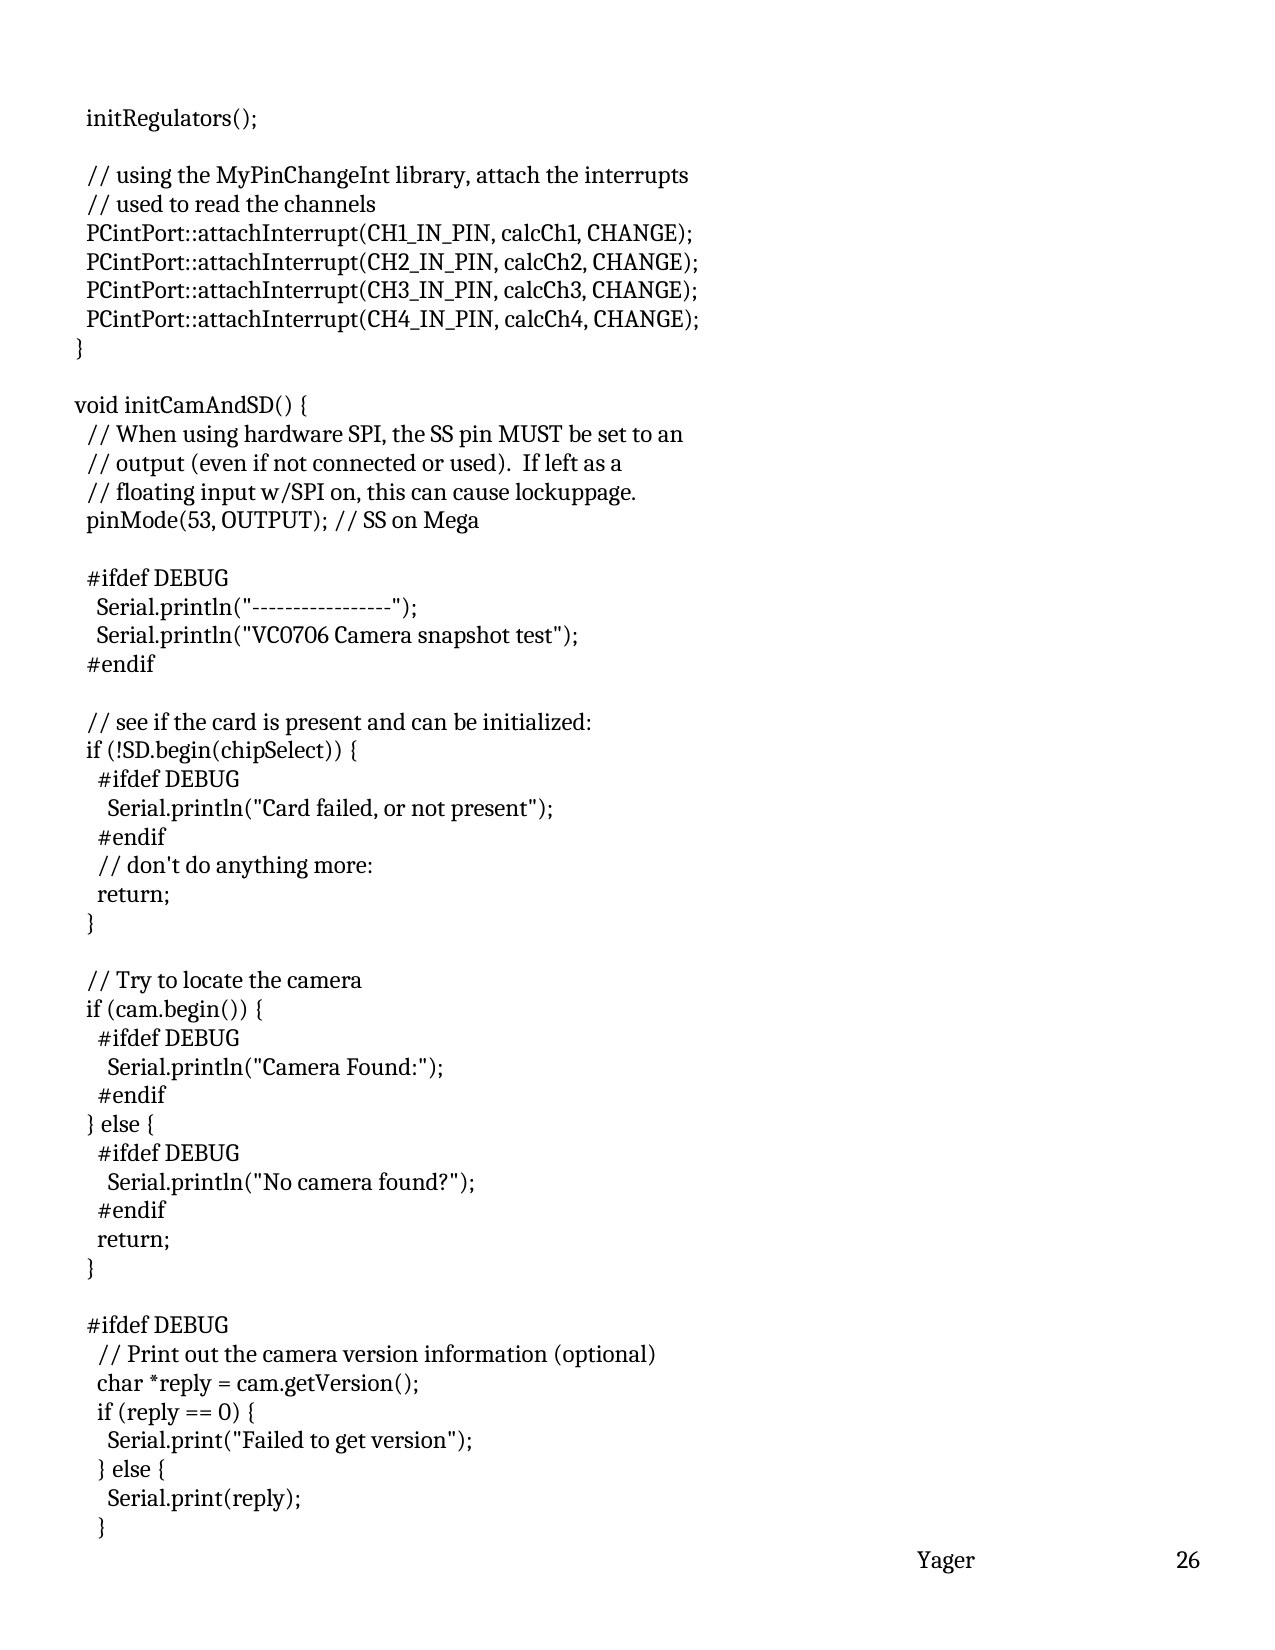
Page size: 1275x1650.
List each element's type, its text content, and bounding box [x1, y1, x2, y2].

text #endif [75, 650, 1200, 679]
text if (cam.begin()) { [75, 995, 1200, 1024]
text } else { [75, 1455, 1200, 1484]
text #endif [75, 822, 1200, 851]
text #ifdef DEBUG [75, 1024, 1200, 1052]
text initRegulators(); [75, 104, 1200, 132]
text Serial.println("VC0706 Camera snapshot test"); [75, 621, 1200, 650]
text Serial.println("No camera found?"); [75, 1167, 1200, 1196]
text pinMode(53, OUTPUT); // SS on Mega [75, 506, 1200, 535]
text Serial.print("Failed to get version"); [75, 1426, 1200, 1455]
text PCintPort::attachInterrupt(CH2_IN_PIN, calcCh2, CHANGE); [75, 247, 1200, 276]
text } [75, 1512, 1200, 1541]
text #ifdef DEBUG [75, 765, 1200, 794]
text if (!SD.begin(chipSelect)) { [75, 736, 1200, 765]
text #ifdef DEBUG [75, 564, 1200, 592]
text } [75, 1254, 1200, 1282]
text if (reply == 0) { [75, 1397, 1200, 1426]
text #endif [75, 1081, 1200, 1110]
text // don't do anything more: [75, 851, 1200, 880]
text PCintPort::attachInterrupt(CH4_IN_PIN, calcCh4, CHANGE); [75, 305, 1200, 334]
text #endif [75, 1196, 1200, 1225]
text Serial.println("-----------------"); [75, 592, 1200, 621]
text } [75, 909, 1200, 937]
text #ifdef DEBUG [75, 1139, 1200, 1167]
text char *reply = cam.getVersion(); [75, 1369, 1200, 1397]
text // using the MyPinChangeInt library, attach the interrupts [75, 161, 1200, 190]
text PCintPort::attachInterrupt(CH1_IN_PIN, calcCh1, CHANGE); [75, 219, 1200, 247]
text return; [75, 1225, 1200, 1254]
text #ifdef DEBUG [75, 1311, 1200, 1340]
text Serial.print(reply); [75, 1484, 1200, 1512]
text void initCamAndSD() { [75, 391, 1200, 420]
text Serial.println("Card failed, or not present"); [75, 794, 1200, 822]
text } else { [75, 1110, 1200, 1139]
text return; [75, 880, 1200, 909]
text } [75, 334, 1200, 362]
text // output (even if not connected or used). If left as a [75, 449, 1200, 477]
text // Try to locate the camera [75, 966, 1200, 995]
text PCintPort::attachInterrupt(CH3_IN_PIN, calcCh3, CHANGE); [75, 276, 1200, 305]
text // When using hardware SPI, the SS pin MUST be set to an [75, 420, 1200, 449]
text // see if the card is present and can be initialized: [75, 707, 1200, 736]
text // used to read the channels [75, 190, 1200, 219]
text // floating input w/SPI on, this can cause lockuppage. [75, 477, 1200, 506]
text Serial.println("Camera Found:"); [75, 1052, 1200, 1081]
text // Print out the camera version information (optional) [75, 1340, 1200, 1369]
